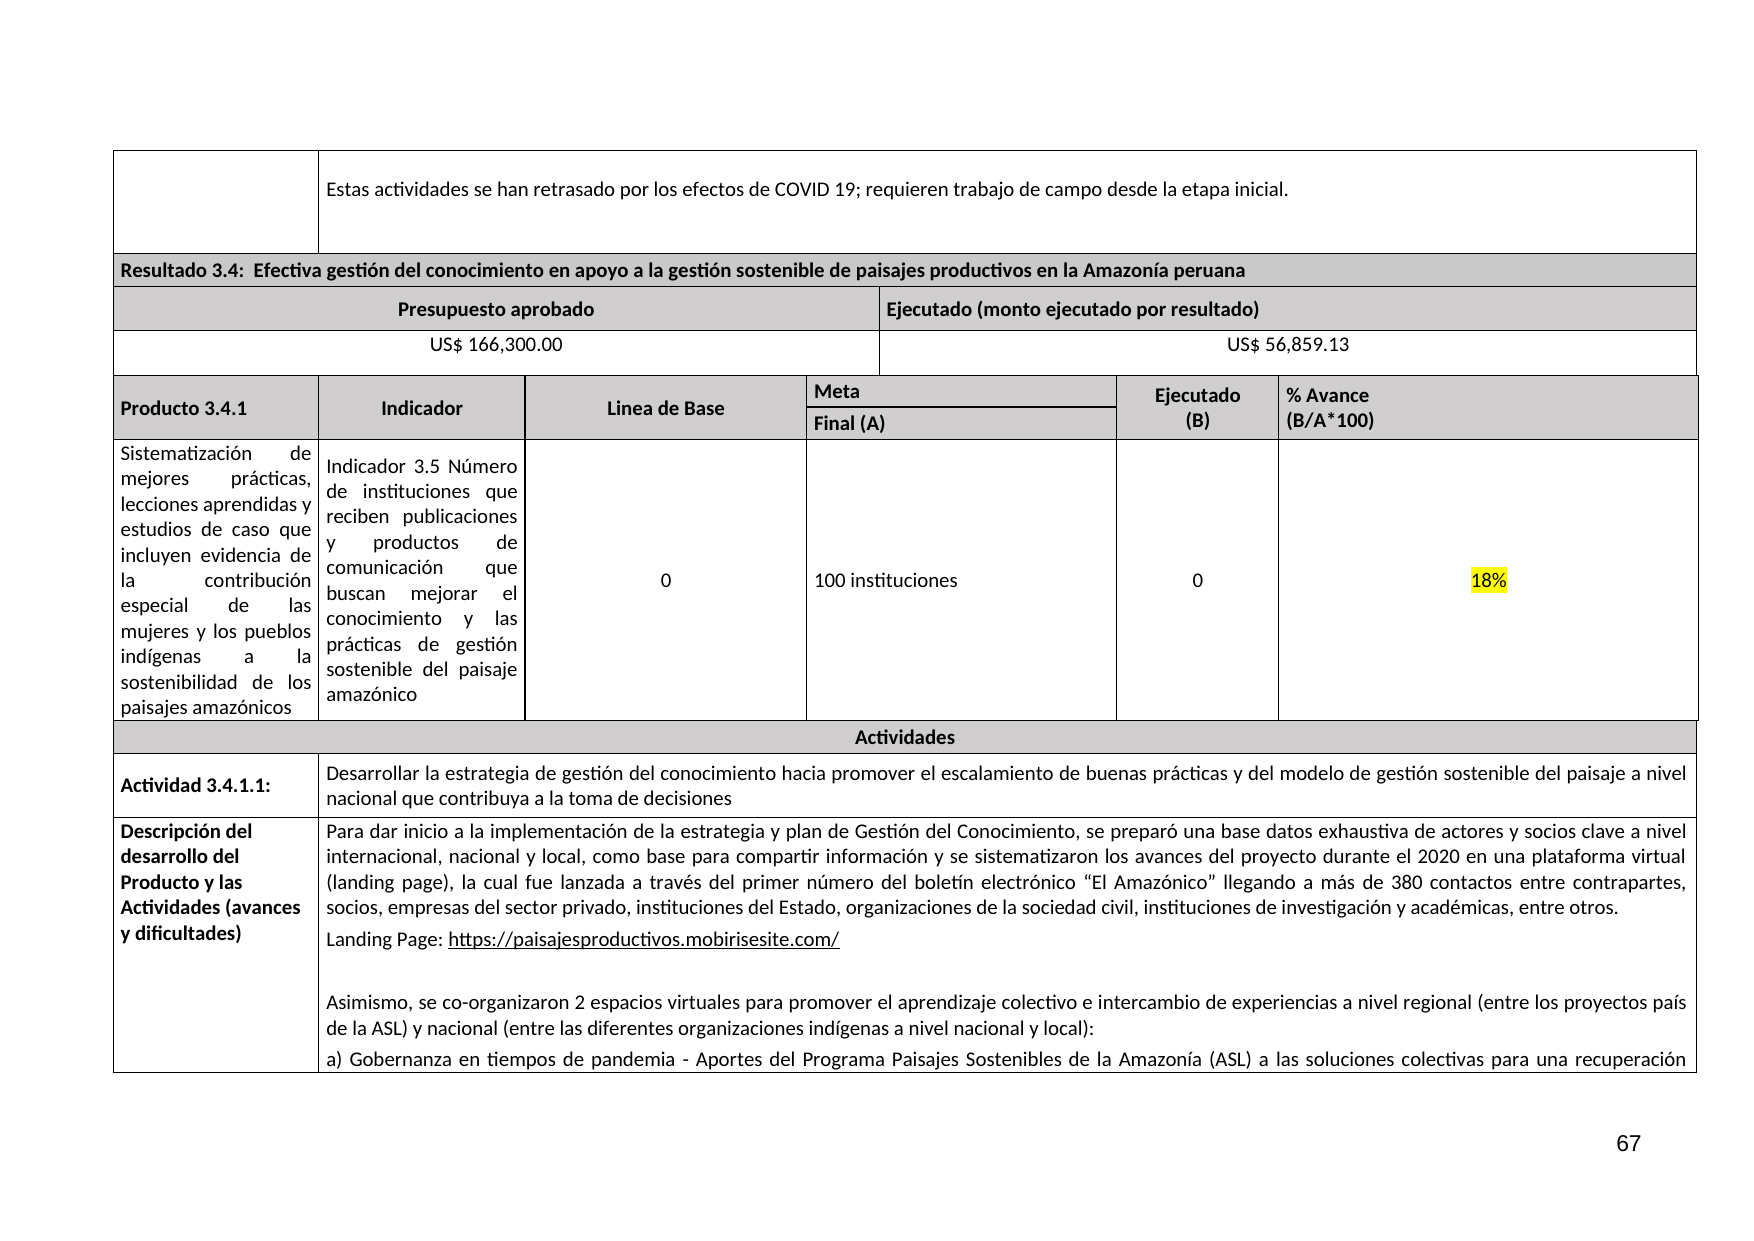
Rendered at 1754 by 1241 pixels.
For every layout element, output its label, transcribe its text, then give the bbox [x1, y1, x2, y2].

table_cell Final (A) [807, 408, 1116, 439]
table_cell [114, 818, 318, 1072]
table_cell 18% [1279, 440, 1698, 720]
table_cell % Avance (B/A*100) [1279, 376, 1698, 439]
table_cell Ejecutado (monto ejecutado por resultado) [880, 287, 1696, 330]
table_cell Ejecutado (B) [1117, 376, 1278, 439]
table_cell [319, 151, 1696, 253]
table_cell 100 instituciones [807, 440, 1116, 720]
table_cell Indicador 3.5 Número de instituciones que reciben publicaciones y productos de comunicación que buscan mejorar el conocimiento y las prácticas de gestión sostenible del paisaje amazónico [319, 440, 524, 720]
table_cell Indicador [319, 376, 524, 439]
table_cell 0 [1117, 440, 1278, 720]
table_cell Actividad 3.4.1.1: [114, 754, 318, 817]
table_cell Producto 3.4.1 [114, 376, 318, 439]
table_cell 0 [526, 440, 806, 720]
table_cell Meta [807, 376, 1116, 406]
table_cell Sistematización de mejores prácticas, lecciones aprendidas y estudios de caso que incluyen evidencia de la contribución especial de las mujeres y los pueblos indígenas a la sostenibilidad de los paisajes amazónicos [114, 440, 318, 720]
table_cell Presupuesto aprobado [114, 287, 879, 330]
table_cell Linea de Base [526, 376, 806, 439]
table_cell Actividades [114, 721, 1696, 753]
table_cell Resultado 3.4: Efectiva gestión del conocimiento en apoyo a la gestión sostenible de paisajes productivos en la Amazonía peruana [114, 254, 1696, 286]
table_cell US$ 166,300.00 [114, 331, 879, 375]
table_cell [114, 151, 318, 253]
table_cell Desarrollar la estrategia de gestión del conocimiento hacia promover el escalamiento de buenas prácticas y del modelo de gestión sostenible del paisaje a nivel nacional que contribuya a la toma de decisiones [319, 754, 1696, 817]
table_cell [319, 818, 1696, 1072]
table_cell US$ 56,859.13 [880, 331, 1696, 375]
